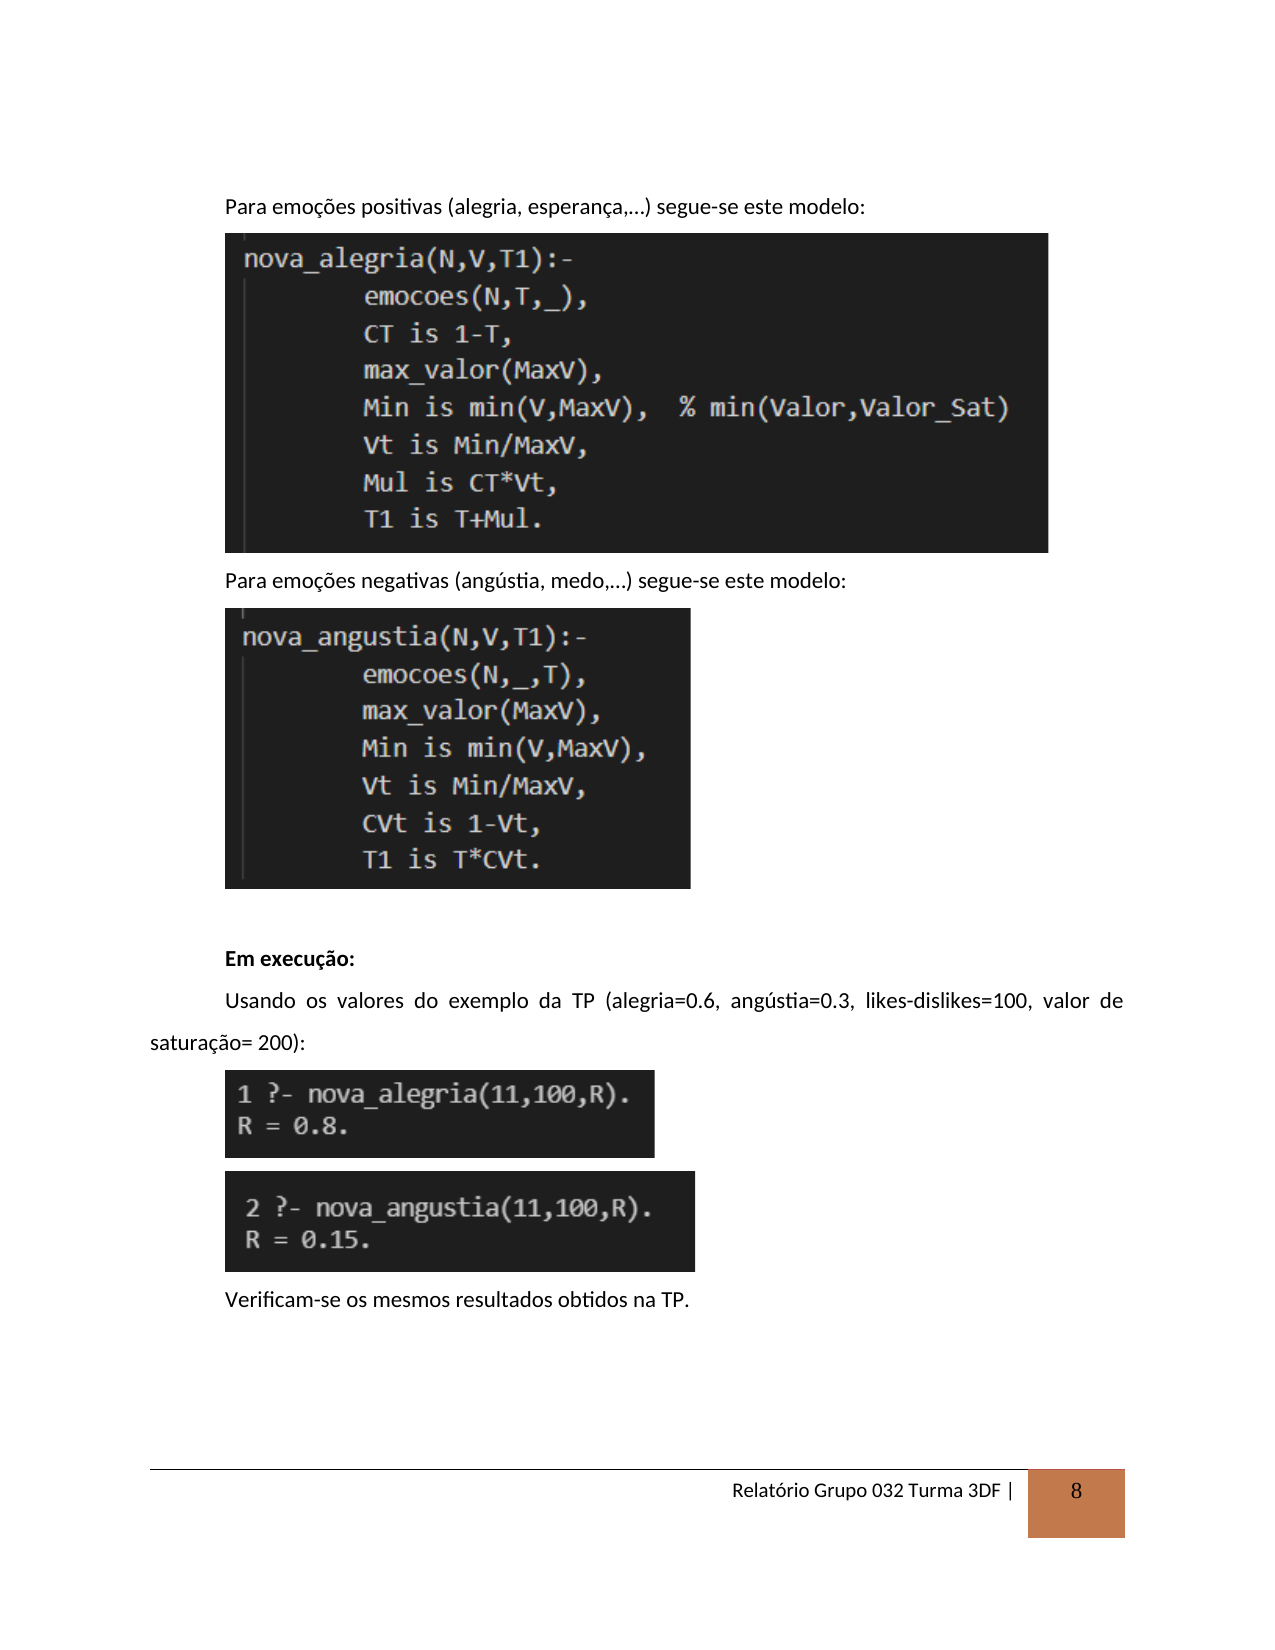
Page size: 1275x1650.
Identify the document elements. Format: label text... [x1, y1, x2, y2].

text Em execução: [150, 944, 1125, 972]
text Para emoções positivas (alegria, esperança,…) segue-se este modelo: [150, 192, 1125, 220]
text Verificam-se os mesmos resultados obtidos na TP. [150, 1286, 1125, 1314]
picture [225, 608, 691, 889]
picture [225, 1070, 655, 1158]
picture [225, 233, 1049, 553]
text Para emoções negativas (angústia, medo,…) segue-se este modelo: [150, 567, 1125, 595]
picture [225, 1171, 696, 1272]
text Usando os valores do exemplo da TP (alegria=0.6, angústia=0.3, likes-dislikes=100, valor de saturação= 200): [150, 986, 1125, 1056]
